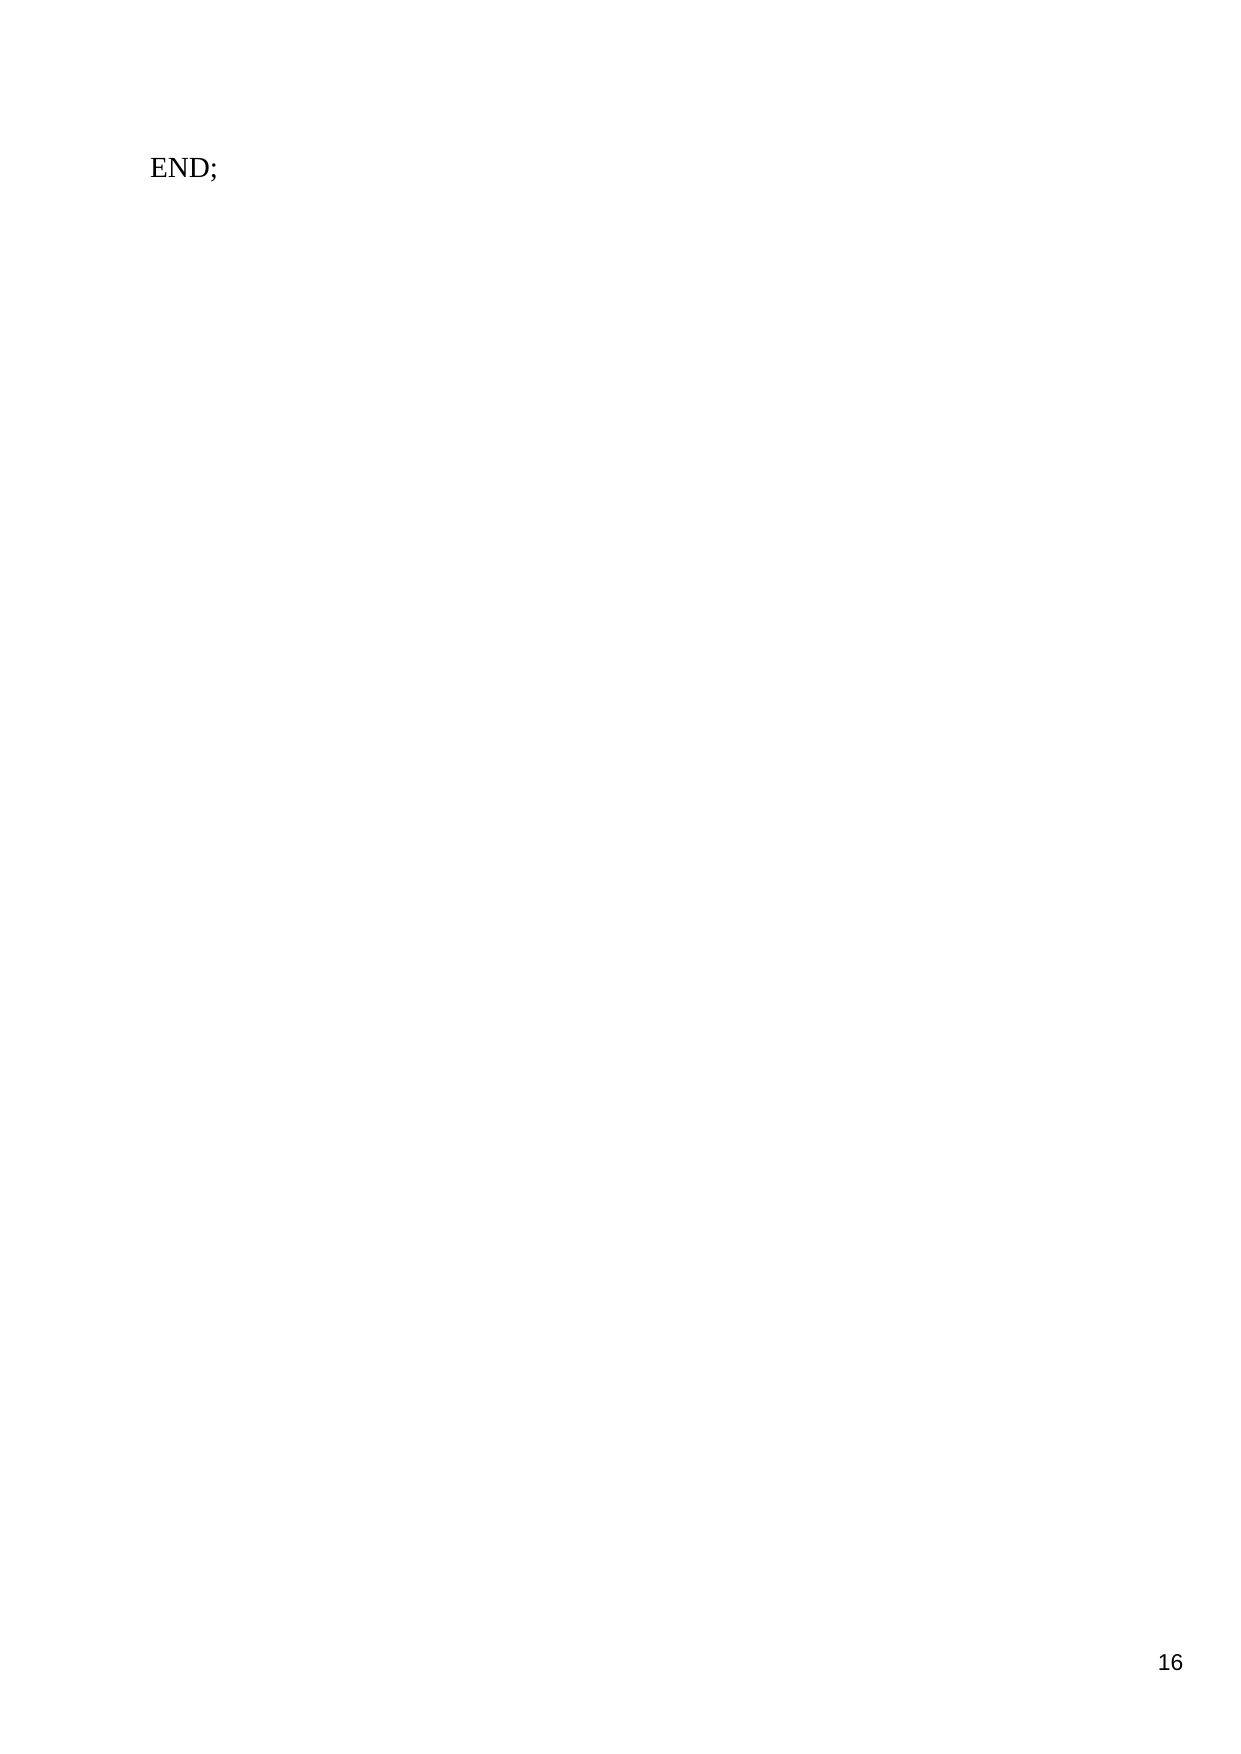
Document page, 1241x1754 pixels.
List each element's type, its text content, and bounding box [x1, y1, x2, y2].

text END; [150, 150, 1183, 183]
